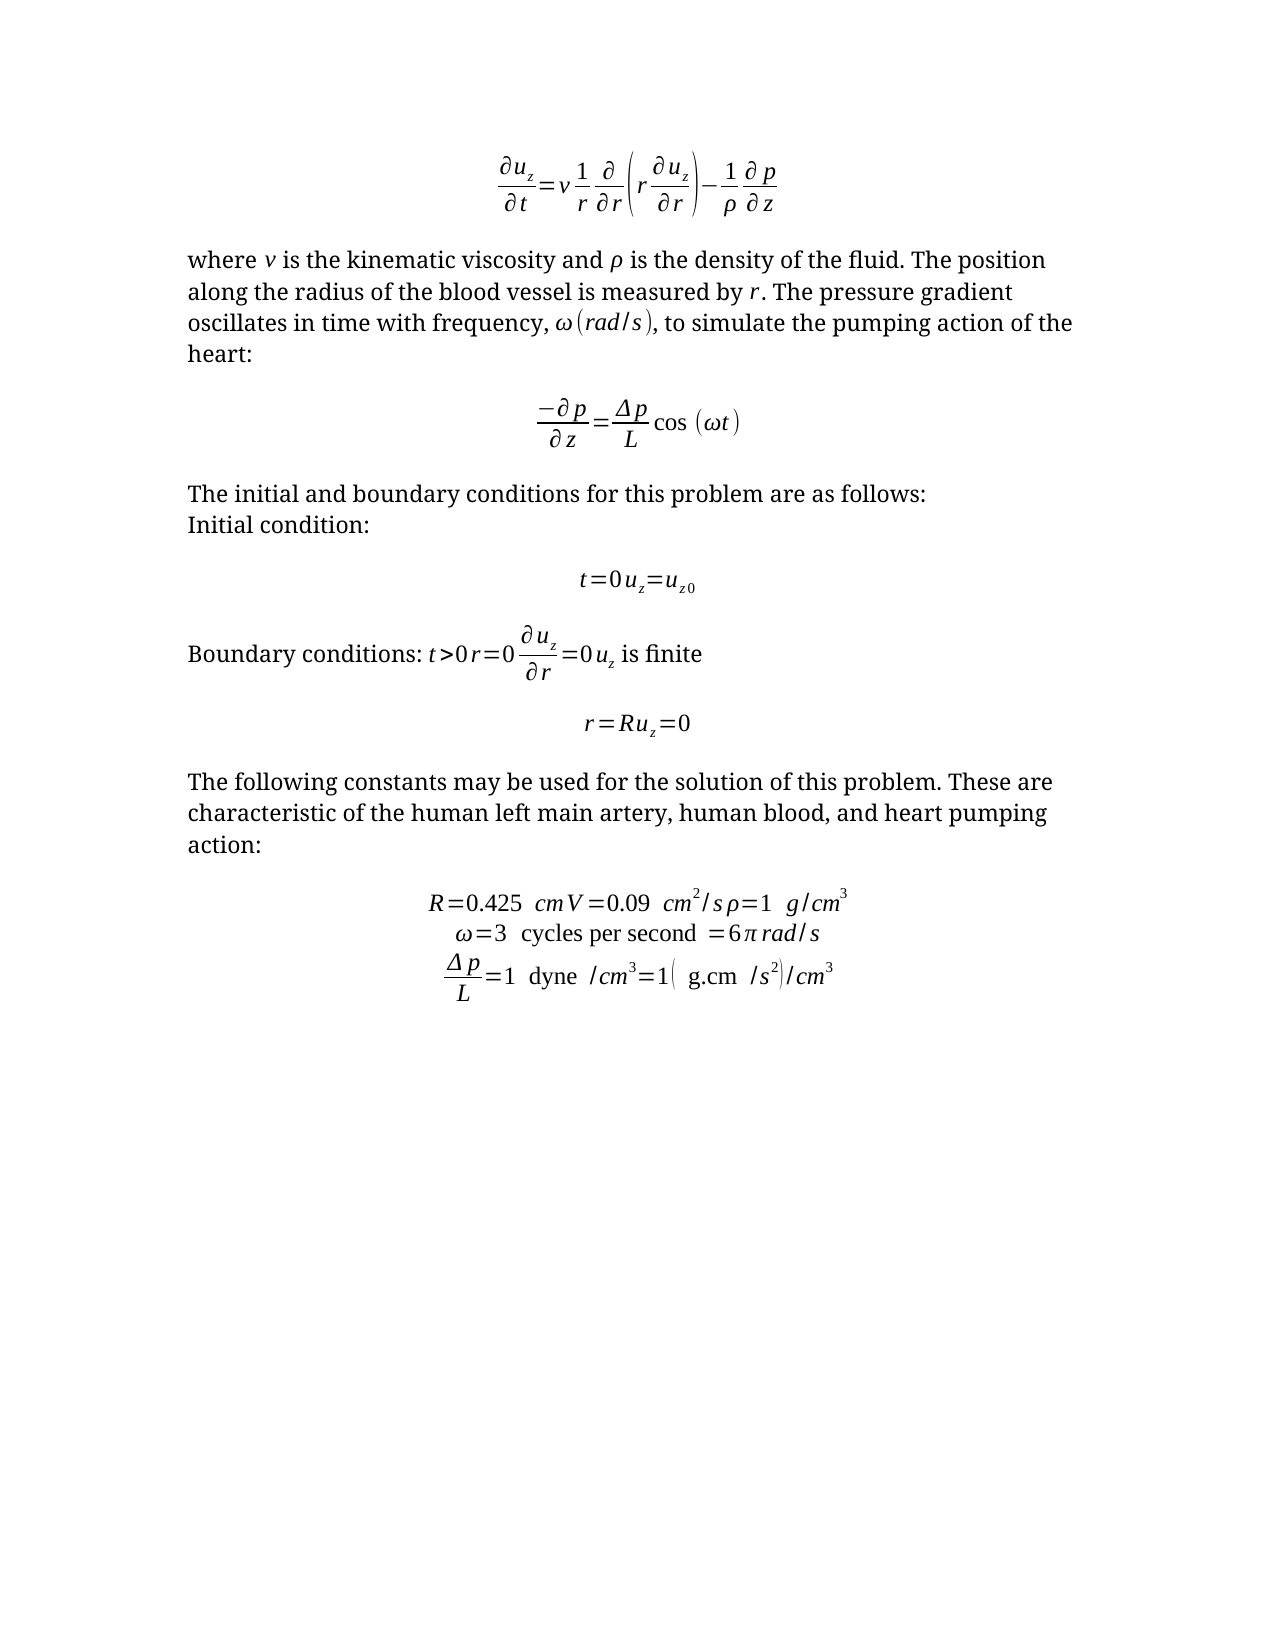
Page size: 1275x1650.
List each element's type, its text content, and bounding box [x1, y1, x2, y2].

text The initial and boundary conditions for this problem are as follows: Initial condition: [187, 478, 1087, 541]
text Boundary conditions: is finite [187, 622, 1087, 685]
text where is the kinematic viscosity and is the density of the fluid. The position along the radius of the blood vessel is measured by . The pressure gradient oscillates in time with frequency, , to simulate the pumping action of the heart: [187, 244, 1087, 369]
text The following constants may be used for the solution of this problem. These are characteristic of the human left main artery, human blood, and heart pumping action: [187, 766, 1087, 860]
